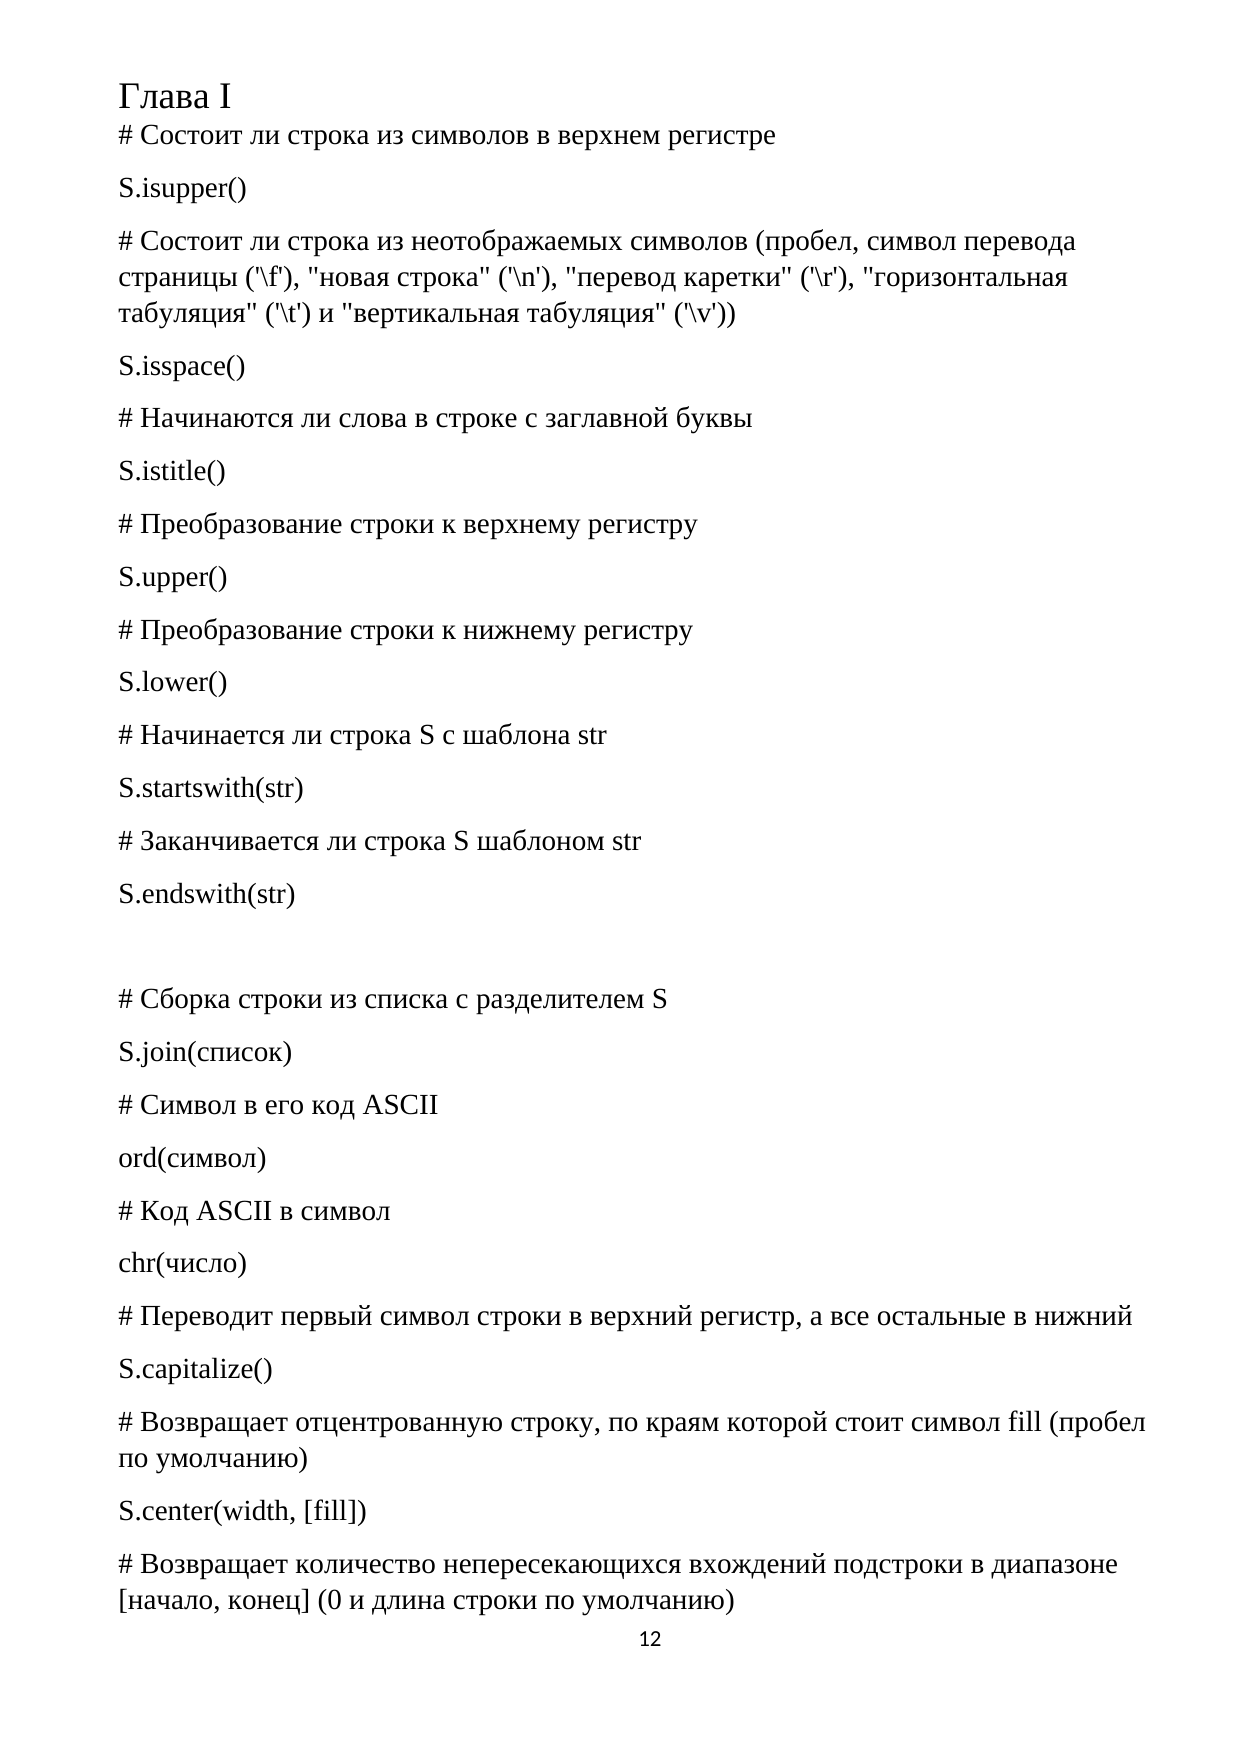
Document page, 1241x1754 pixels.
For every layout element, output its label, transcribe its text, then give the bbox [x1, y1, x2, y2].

text # Возвращает отцентрованную строку, по краям которой стоит символ fill (пробел по умолчанию) [118, 1404, 1181, 1474]
text # Преобразование строки к нижнему регистру [118, 612, 1181, 645]
text # Преобразование строки к верхнему регистру [118, 506, 1181, 540]
text S.isupper() [118, 170, 1181, 203]
text # Начинается ли строка S с шаблона str [118, 717, 1181, 751]
text # Возвращает количество непересекающихся вхождений подстроки в диапазоне [начало, конец] (0 и длина строки по умолчанию) [118, 1546, 1181, 1615]
text # Сборка строки из списка с разделителем S [118, 981, 1181, 1015]
text S.endswith(str) [118, 876, 1181, 909]
text S.isspace() [118, 348, 1181, 381]
text S.center(width, [fill]) [118, 1493, 1181, 1526]
text S.capitalize() [118, 1351, 1181, 1385]
text S.istitle() [118, 453, 1181, 487]
text S.startswith(str) [118, 770, 1181, 804]
text S.upper() [118, 559, 1181, 592]
text chr(число) [118, 1246, 1181, 1279]
text ord(символ) [118, 1140, 1181, 1173]
text # Состоит ли строка из символов в верхнем регистре [118, 117, 1181, 151]
text # Символ в его код ASCII [118, 1087, 1181, 1121]
text # Начинаются ли слова в строке с заглавной буквы [118, 401, 1181, 434]
text # Переводит первый символ строки в верхний регистр, а все остальные в нижний [118, 1298, 1181, 1332]
text # Код ASCII в символ [118, 1193, 1181, 1226]
text # Заканчивается ли строка S шаблоном str [118, 823, 1181, 857]
text S.join(список) [118, 1034, 1181, 1068]
text S.lower() [118, 664, 1181, 698]
